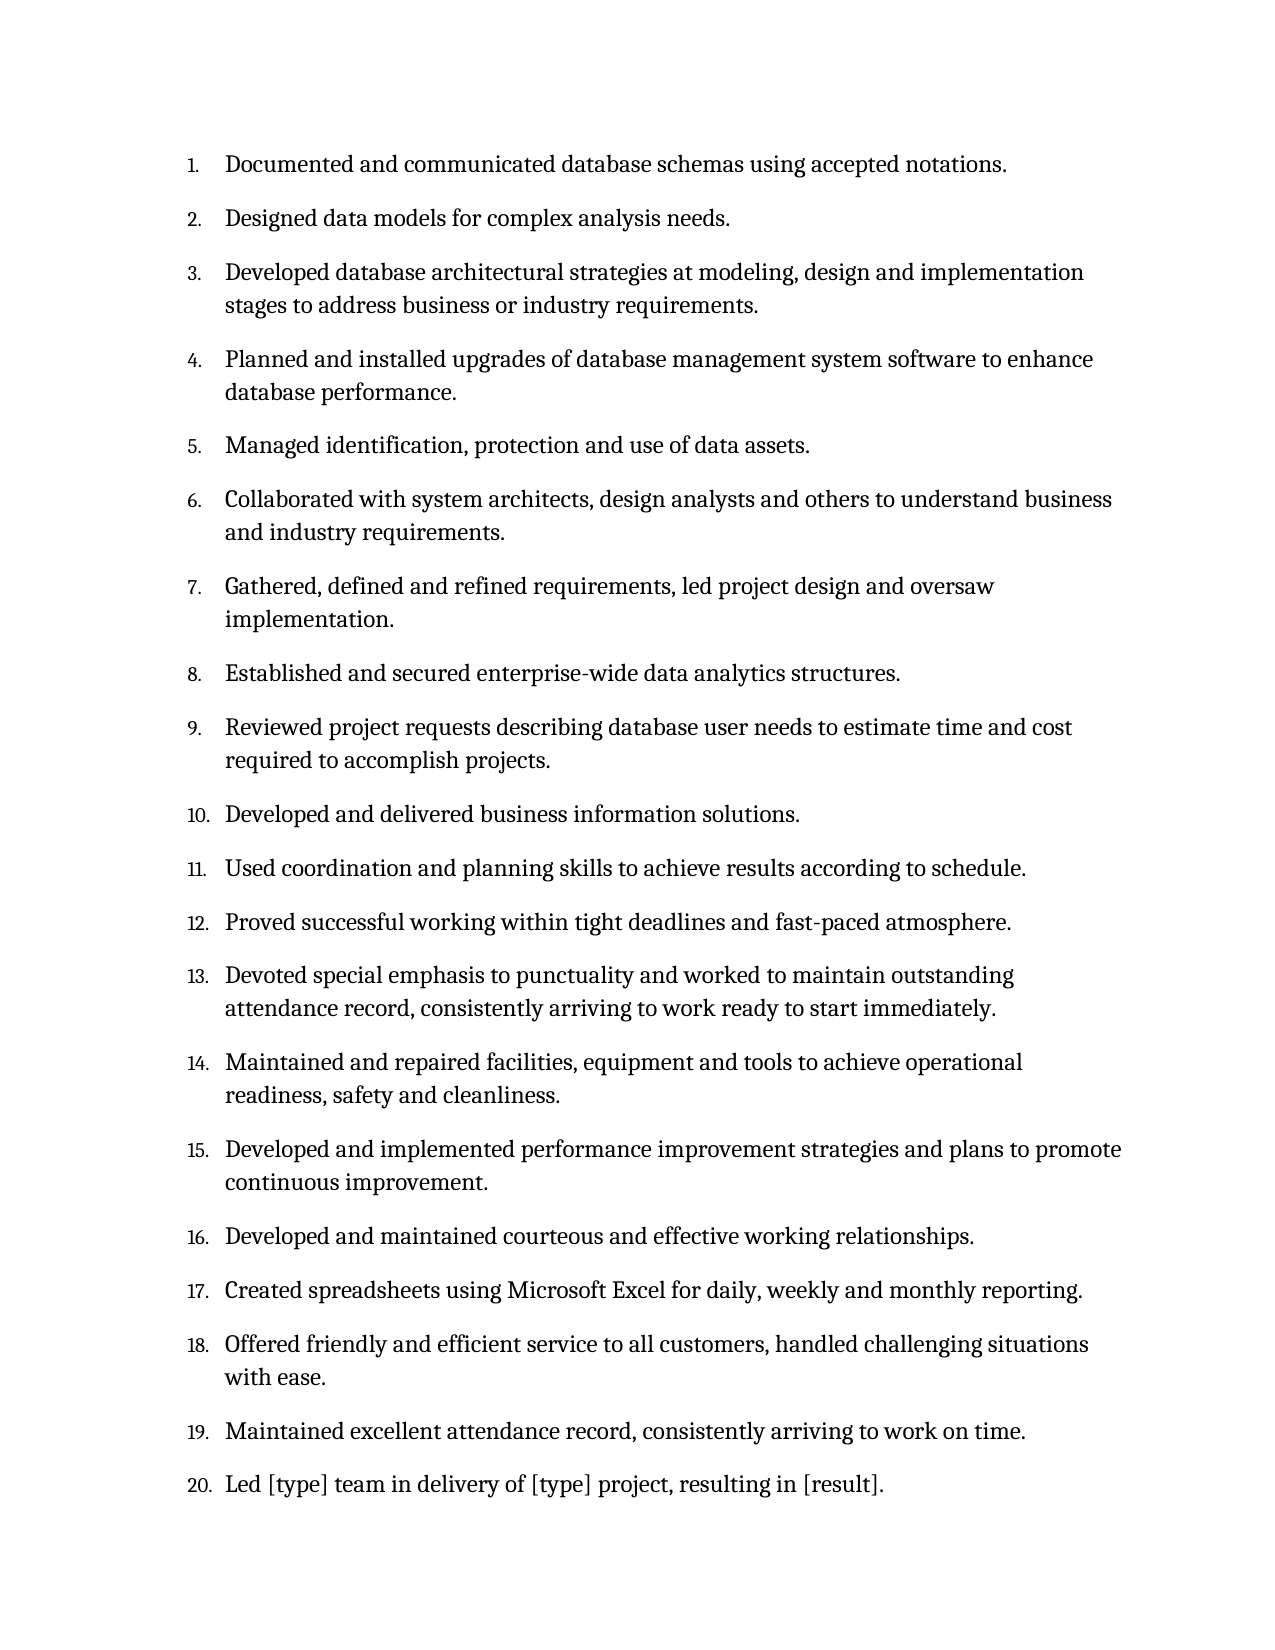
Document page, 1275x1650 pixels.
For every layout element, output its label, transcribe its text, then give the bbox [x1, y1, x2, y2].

list Proved successful working within tight deadlines and fast-paced atmosphere. [187, 907, 1125, 936]
list Planned and installed upgrades of database management system software to enhance database performance. [187, 344, 1125, 406]
list Offered friendly and efficient service to all customers, handled challenging situations with ease. [187, 1330, 1125, 1391]
list Developed database architectural strategies at modeling, design and implementation stages to address business or industry requirements. [187, 258, 1125, 319]
list Documented and communicated database schemas using accepted notations. [187, 150, 1125, 179]
list Gathered, defined and refined requirements, led project design and oversaw implementation. [187, 572, 1125, 634]
list Developed and maintained courteous and effective working relationships. [187, 1222, 1125, 1251]
list Maintained excellent attendance record, consistently arriving to work on time. [187, 1417, 1125, 1445]
list Developed and implemented performance improvement strategies and plans to promote continuous improvement. [187, 1135, 1125, 1197]
list Reviewed project requests describing database user needs to estimate time and cost required to accomplish projects. [187, 713, 1125, 775]
list Led [type] team in delivery of [type] project, resulting in [result]. [187, 1470, 1125, 1499]
list Used coordination and planning skills to achieve results according to schedule. [187, 854, 1125, 882]
list Created spreadsheets using Microsoft Excel for daily, weekly and monthly reporting. [187, 1276, 1125, 1304]
list Managed identification, protection and use of data assets. [187, 431, 1125, 460]
list Maintained and repaired facilities, equipment and tools to achieve operational readiness, safety and cleanliness. [187, 1048, 1125, 1110]
list Designed data models for complex analysis needs. [187, 204, 1125, 233]
list Established and secured enterprise-wide data analytics structures. [187, 659, 1125, 688]
list Devoted special emphasis to punctuality and worked to maintain outstanding attendance record, consistently arriving to work ready to start immediately. [187, 961, 1125, 1023]
list Developed and delivered business information solutions. [187, 800, 1125, 828]
list Collaborated with system architects, design analysts and others to understand business and industry requirements. [187, 485, 1125, 547]
